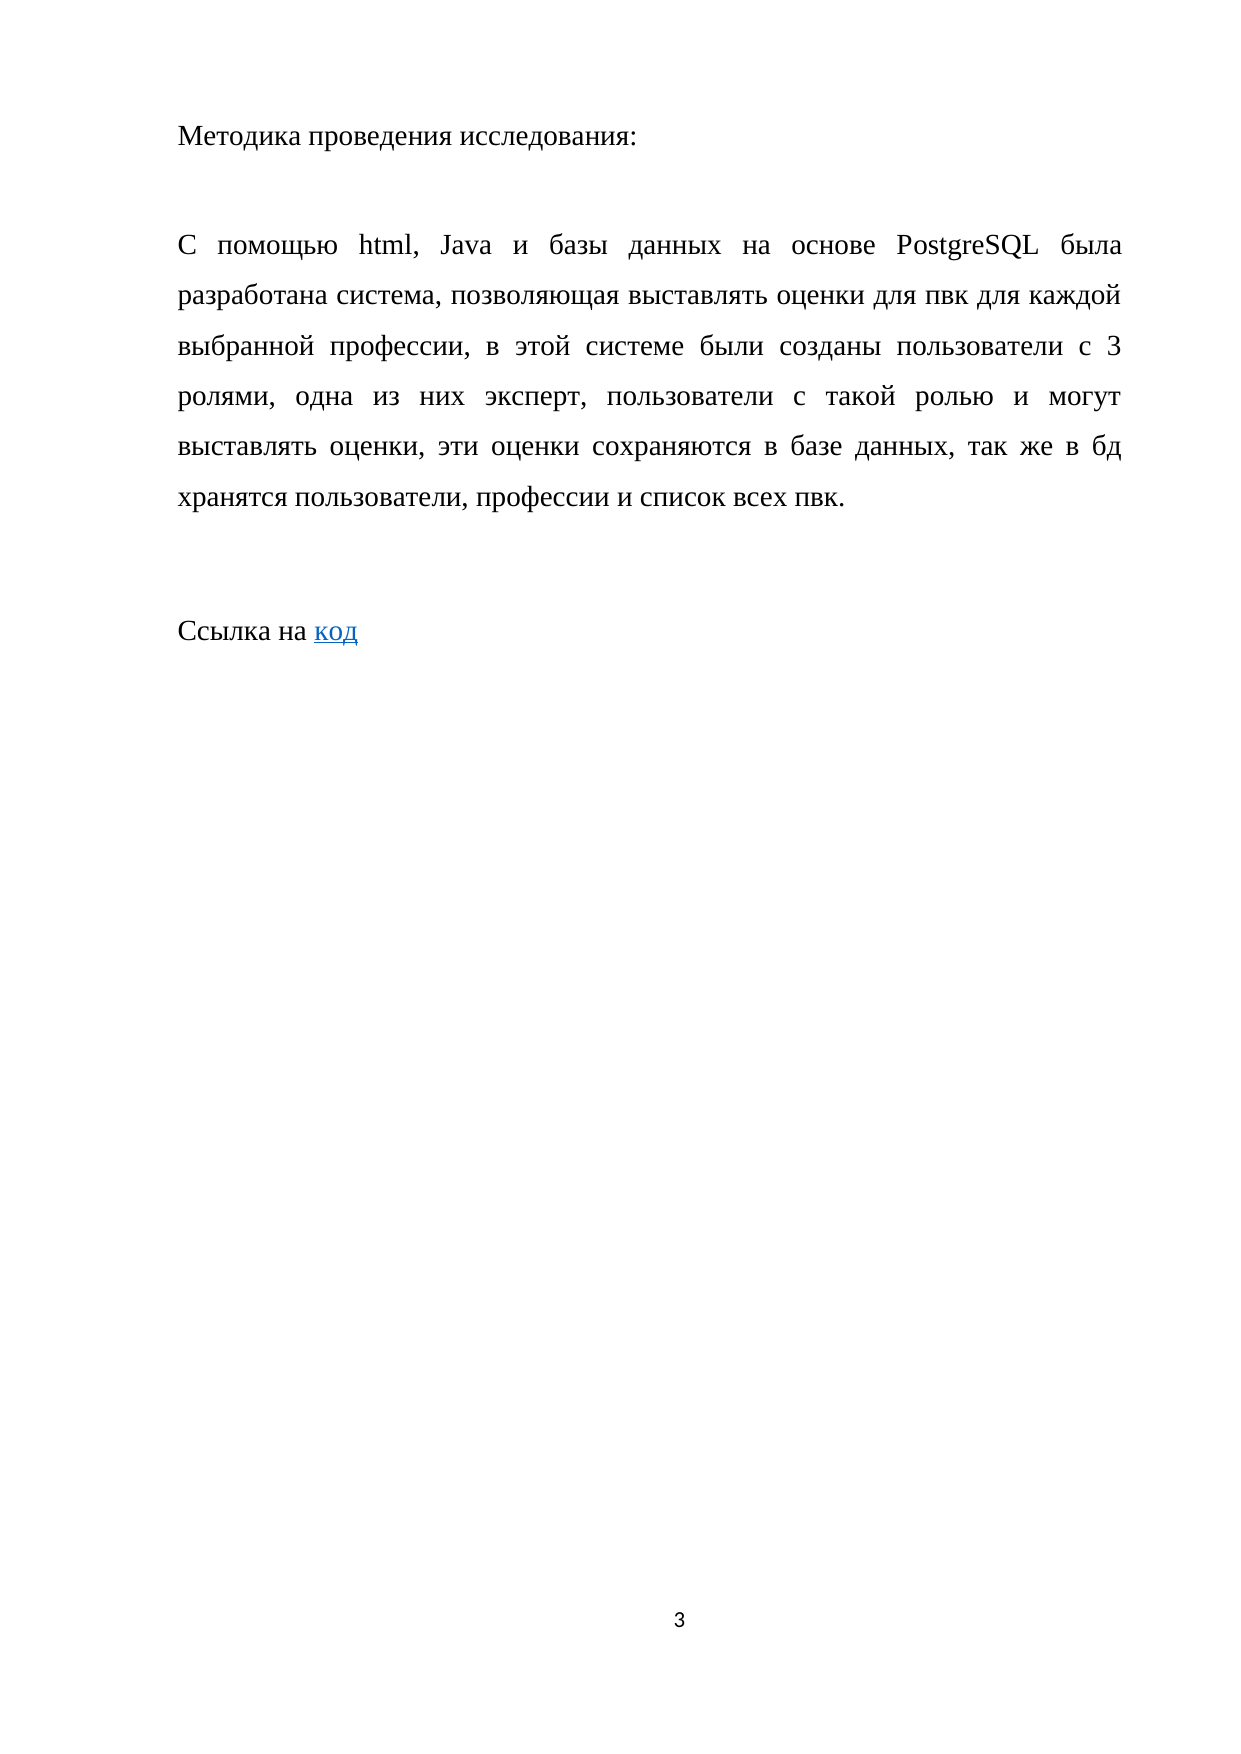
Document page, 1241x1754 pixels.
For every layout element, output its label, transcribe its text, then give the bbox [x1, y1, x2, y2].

text Ссылка на код [177, 613, 1181, 646]
text С помощью html, Java и базы данных на основе PostgreSQL была разработана система, позволяющая выставлять оценки для пвк для каждой выбранной профессии, в этой системе были созданы пользователи с 3 ролями, одна из них эксперт, пользователи с такой ролью и могут выставлять оценки, эти оценки сохраняются в базе данных, так же в бд хранятся пользователи, профессии и список всех пвк. [177, 227, 1122, 512]
text Методика проведения исследования: [177, 118, 1122, 196]
